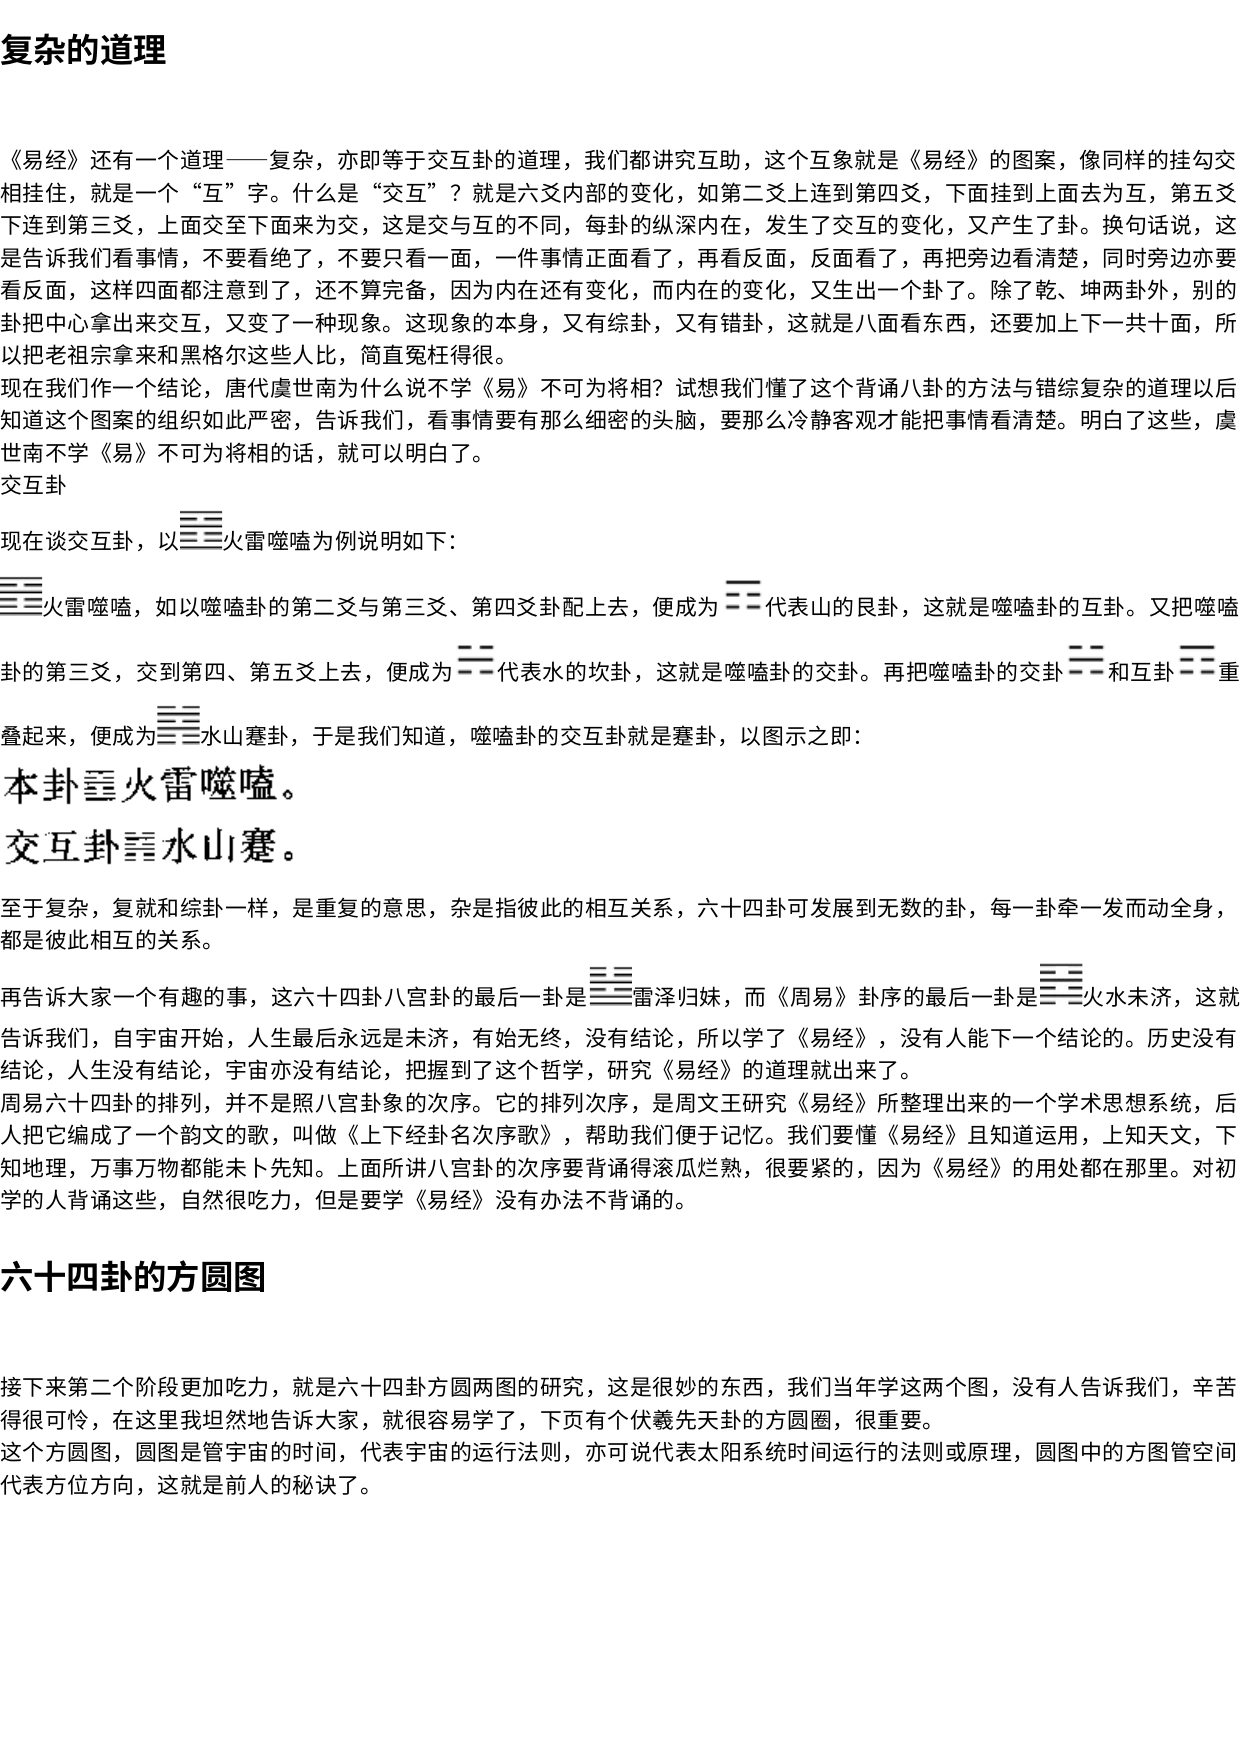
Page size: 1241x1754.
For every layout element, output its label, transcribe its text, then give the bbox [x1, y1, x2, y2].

picture [1176, 638, 1219, 681]
text 再告诉大家一个有趣的事，这六十四卦八宫卦的最后一卦是雷泽归妹，而《周易》卦序的最后一卦是火水未济，这就告诉我们，自宇宙开始，人生最后永远是未济，有始无终，没有结论，所以学了《易经》，没有人能下一个结论的。历史没有结论，人生没有结论，宇宙亦没有结论，把握到了这个哲学，研究《易经》的道理就出来了。 [0, 955, 1240, 1085]
text 至于复杂，复就和综卦一样，是重复的意思，杂是指彼此的相互关系，六十四卦可发展到无数的卦，每一卦牵一发而动全身，都是彼此相互的关系。 [0, 890, 1240, 955]
text 火雷噬嗑，如以噬嗑卦的第二爻与第三爻、第四爻卦配上去，便成为代表山的艮卦，这就是噬嗑卦的互卦。又把噬嗑卦的第三爻，交到第四、第五爻上去，便成为代表水的坎卦，这就是噬嗑卦的交卦。再把噬嗑卦的交卦和互卦重叠起来，便成为水山蹇卦，于是我们知道，噬嗑卦的交互卦就是蹇卦，以图示之即： [0, 565, 1240, 760]
picture [0, 576, 43, 616]
text 现在我们作一个结论，唐代虞世南为什么说不学《易》不可为将相？试想我们懂了这个背诵八卦的方法与错综复杂的道理以后，知道这个图案的组织如此严密，告诉我们，看事情要有那么细密的头脑，要那么冷静客观才能把事情看清楚。明白了这些，虞世南不学《易》不可为将相的话，就可以明白了。 [0, 370, 1240, 468]
subtitle 六十四卦的方圆图 [0, 1242, 1240, 1307]
picture [455, 638, 498, 681]
text 现在谈交互卦，以火雷噬嗑为例说明如下： [0, 500, 1240, 565]
picture [1065, 638, 1108, 681]
picture [157, 705, 200, 745]
picture [1040, 963, 1083, 1006]
picture [589, 966, 632, 1006]
text 接下来第二个阶段更加吃力，就是六十四卦方圆两图的研究，这是很妙的东西，我们当年学这两个图，没有人告诉我们，辛苦得很可怜，在这里我坦然地告诉大家，就很容易学了，下页有个伏羲先天卦的方圆圈，很重要。 [0, 1370, 1240, 1435]
text 《易经》还有一个道理——复杂，亦即等于交互卦的道理，我们都讲究互助，这个互象就是《易经》的图案，像同样的挂勾交相挂住，就是一个“互”字。什么是“交互”？就是六爻内部的变化，如第二爻上连到第四爻，下面挂到上面去为互，第五爻下连到第三爻，上面交至下面来为交，这是交与互的不同，每卦的纵深内在，发生了交互的变化，又产生了卦。换句话说，这是告诉我们看事情，不要看绝了，不要只看一面，一件事情正面看了，再看反面，反面看了，再把旁边看清楚，同时旁边亦要看反面，这样四面都注意到了，还不算完备，因为内在还有变化，而内在的变化，又生出一个卦了。除了乾、坤两卦外，别的卦把中心拿出来交互，又变了一种现象。这现象的本身，又有综卦，又有错卦，这就是八面看东西，还要加上下一共十面，所以把老祖宗拿来和黑格尔这些人比，简直冤枉得很。 [0, 143, 1240, 370]
text 交互卦 [0, 468, 1240, 500]
subtitle 复杂的道理 [0, 16, 1240, 81]
picture [722, 573, 765, 616]
picture [180, 510, 223, 550]
picture [0, 760, 302, 869]
text 这个方圆图，圆图是管宇宙的时间，代表宇宙的运行法则，亦可说代表太阳系统时间运行的法则或原理，圆图中的方图管空间，代表方位方向，这就是前人的秘诀了。 [0, 1435, 1240, 1500]
text 周易六十四卦的排列，并不是照八宫卦象的次序。它的排列次序，是周文王研究《易经》所整理出来的一个学术思想系统，后人把它编成了一个韵文的歌，叫做《上下经卦名次序歌》，帮助我们便于记忆。我们要懂《易经》且知道运用，上知天文，下知地理，万事万物都能未卜先知。上面所讲八宫卦的次序要背诵得滚瓜烂熟，很要紧的，因为《易经》的用处都在那里。对初学的人背诵这些，自然很吃力，但是要学《易经》没有办法不背诵的。 [0, 1085, 1240, 1215]
